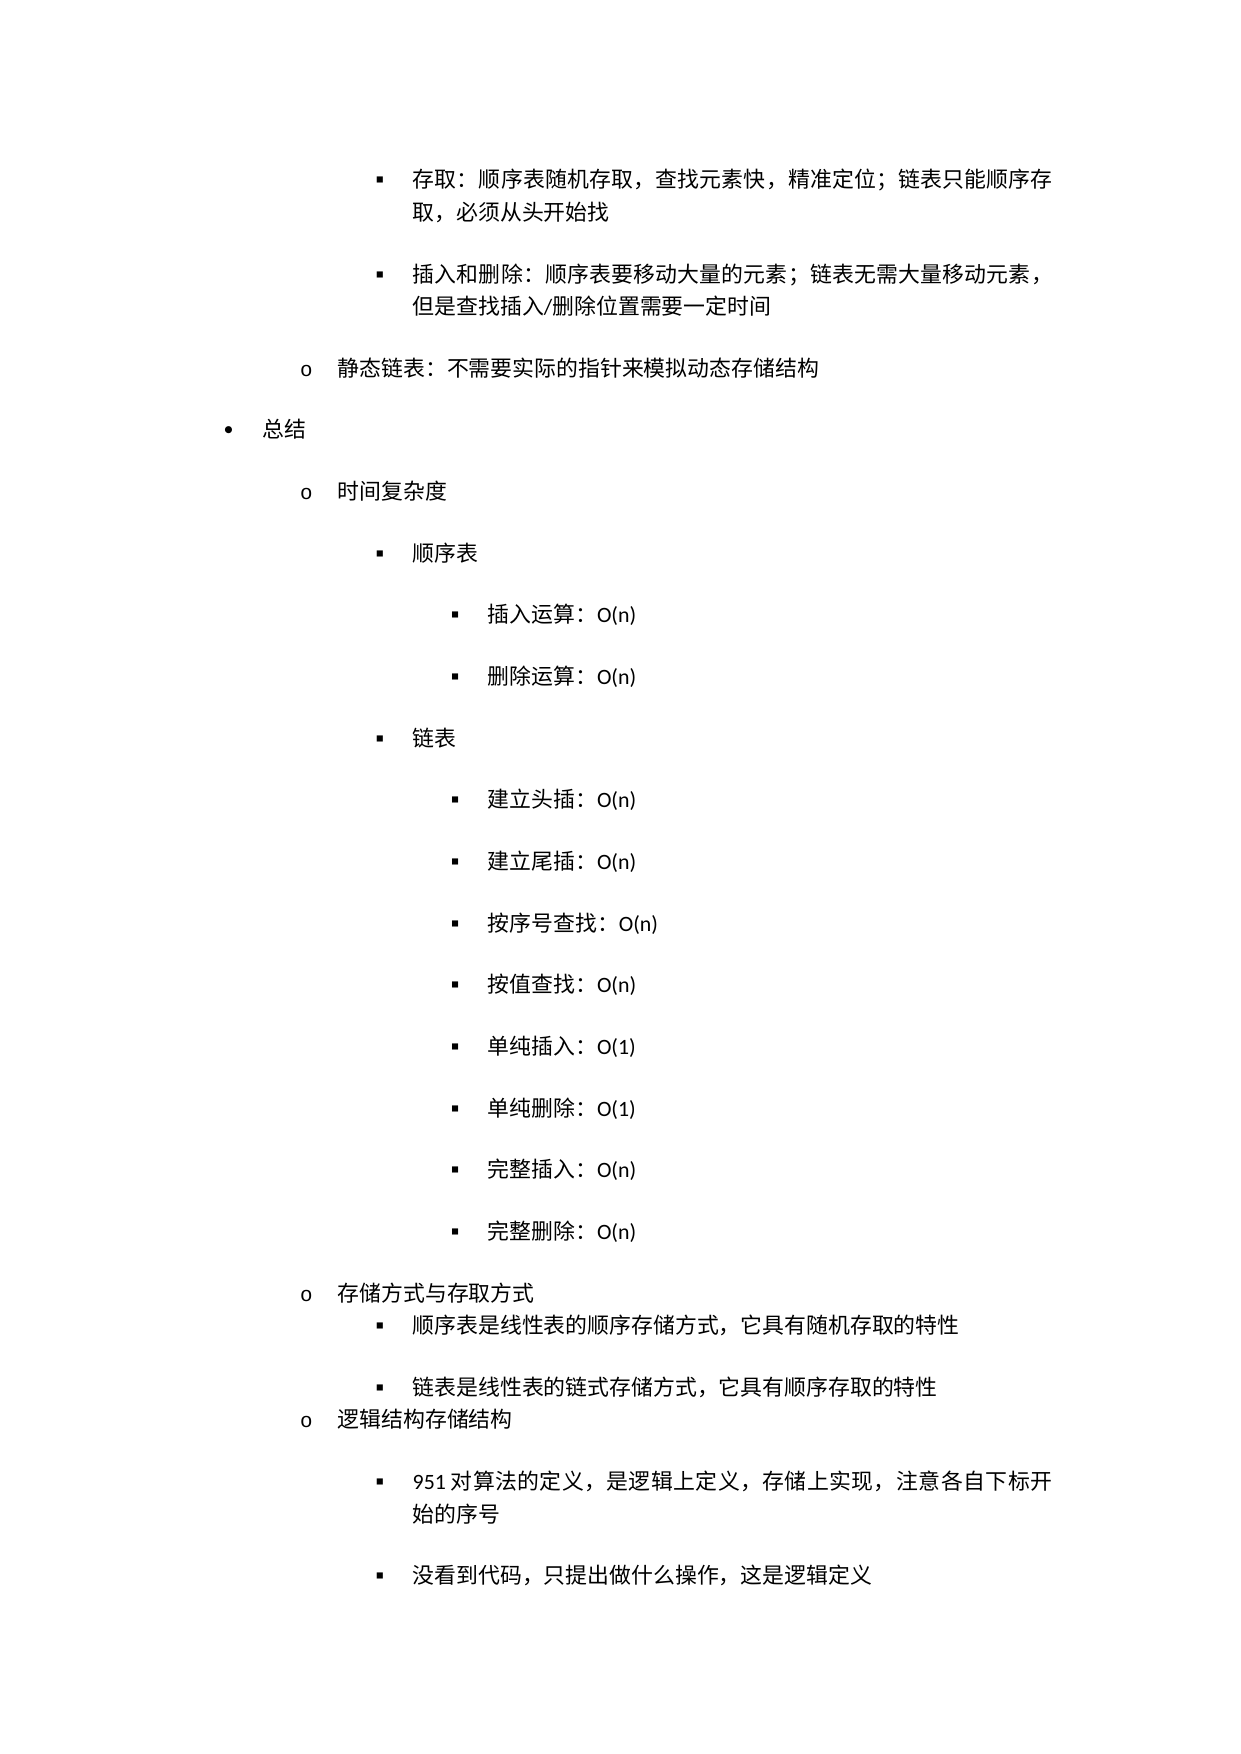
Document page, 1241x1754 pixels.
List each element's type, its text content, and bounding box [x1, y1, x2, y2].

list 存取：顺序表随机存取，查找元素快，精准定位；链表只能顺序存取，必须从头开始找 [375, 162, 1053, 227]
list 按序号查找：O(n) [450, 905, 1053, 938]
list 删除运算：O(n) [450, 659, 1053, 691]
list 链表 [375, 720, 1053, 753]
list 顺序表是线性表的顺序存储方式，它具有随机存取的特性 [375, 1308, 1053, 1340]
list 建立头插：O(n) [450, 782, 1053, 814]
list 总结 [225, 412, 1053, 444]
list 951对算法的定义，是逻辑上定义，存储上实现，注意各自下标开始的序号 [375, 1464, 1053, 1529]
list 单纯删除：O(1) [450, 1090, 1053, 1123]
list 完整插入：O(n) [450, 1152, 1053, 1184]
list 逻辑结构存储结构 [300, 1402, 1053, 1434]
list 插入和删除：顺序表要移动大量的元素；链表无需大量移动元素，但是查找插入/删除位置需要一定时间 [375, 256, 1053, 321]
list 建立尾插：O(n) [450, 844, 1053, 876]
list 顺序表 [375, 535, 1053, 568]
list 链表是线性表的链式存储方式，它具有顺序存取的特性 [375, 1369, 1053, 1402]
list 插入运算：O(n) [450, 597, 1053, 629]
list 按值查找：O(n) [450, 967, 1053, 999]
list 存储方式与存取方式 [300, 1275, 1053, 1308]
list 完整删除：O(n) [450, 1214, 1053, 1246]
list 没看到代码，只提出做什么操作，这是逻辑定义 [375, 1558, 1053, 1590]
list 单纯插入：O(1) [450, 1029, 1053, 1061]
list 时间复杂度 [300, 474, 1053, 506]
list 静态链表：不需要实际的指针来模拟动态存储结构 [300, 350, 1053, 383]
